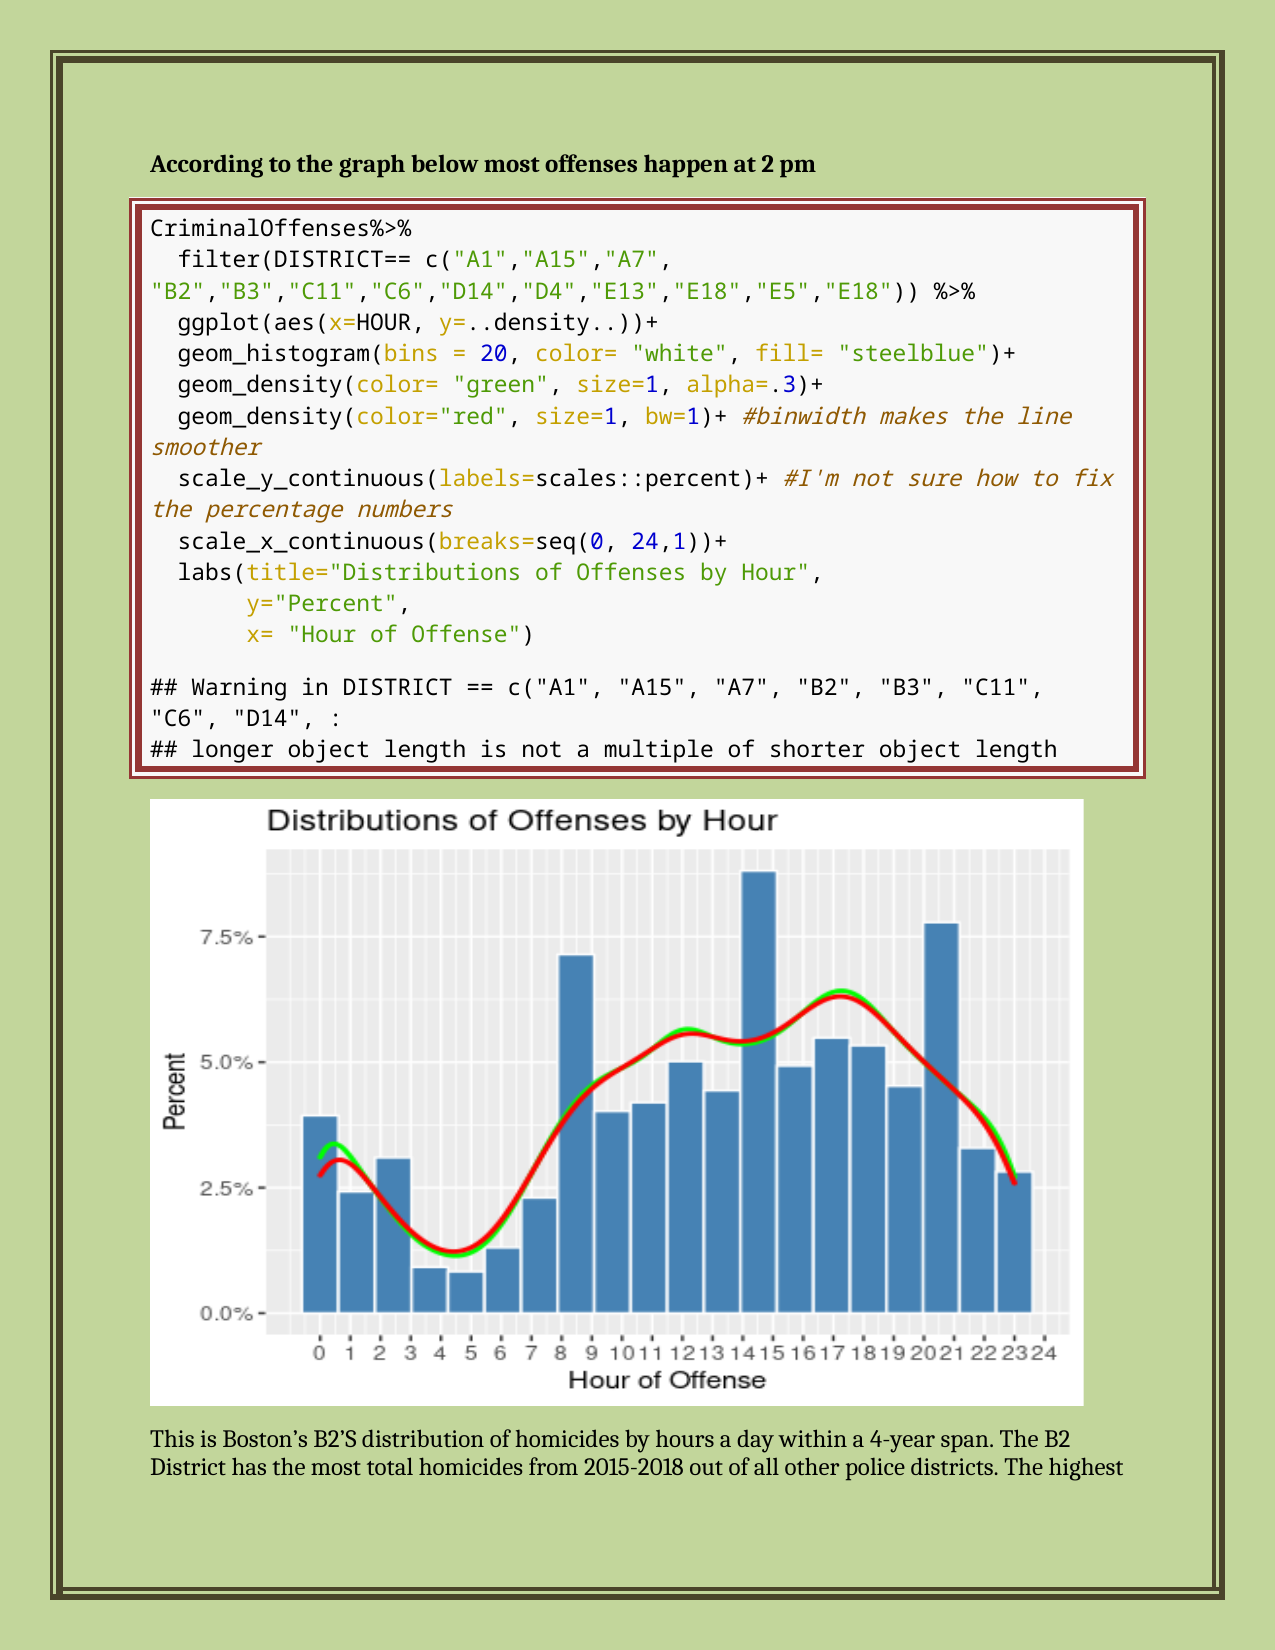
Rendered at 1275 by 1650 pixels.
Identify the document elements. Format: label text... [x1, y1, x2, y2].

picture [150, 799, 1084, 1406]
text According to the graph below most offenses happen at 2 pm [150, 150, 1125, 179]
text CriminalOffenses%>% filter(DISTRICT== c("A1","A15","A7", "B2","B3","C11","C6","D14","D4","E13","E18","E5","E18")) %>% ggplot(aes(x=HOUR, y=..density..))+ geom_histogram(bins = 20, color= "white", fill= "steelblue")+ geom_density(color= "green", size=1, alpha=.3)+ geom_density(color="red", size=1, bw=1)+ #binwidth makes the line smoother scale_y_continuous(labels=scales::percent)+ #I'm not sure how to fix the percentage numbers scale_x_continuous(breaks=seq(0, 24,1))+ labs(title="Distributions of Offenses by Hour", y="Percent", x= "Hour of Offense") [132, 201, 1143, 649]
text ## Warning in DISTRICT == c("A1", "A15", "A7", "B2", "B3", "C11", "C6", "D14", : ## longer object length is not a multiple of shorter object length [132, 656, 1143, 776]
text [150, 1424, 1125, 1482]
